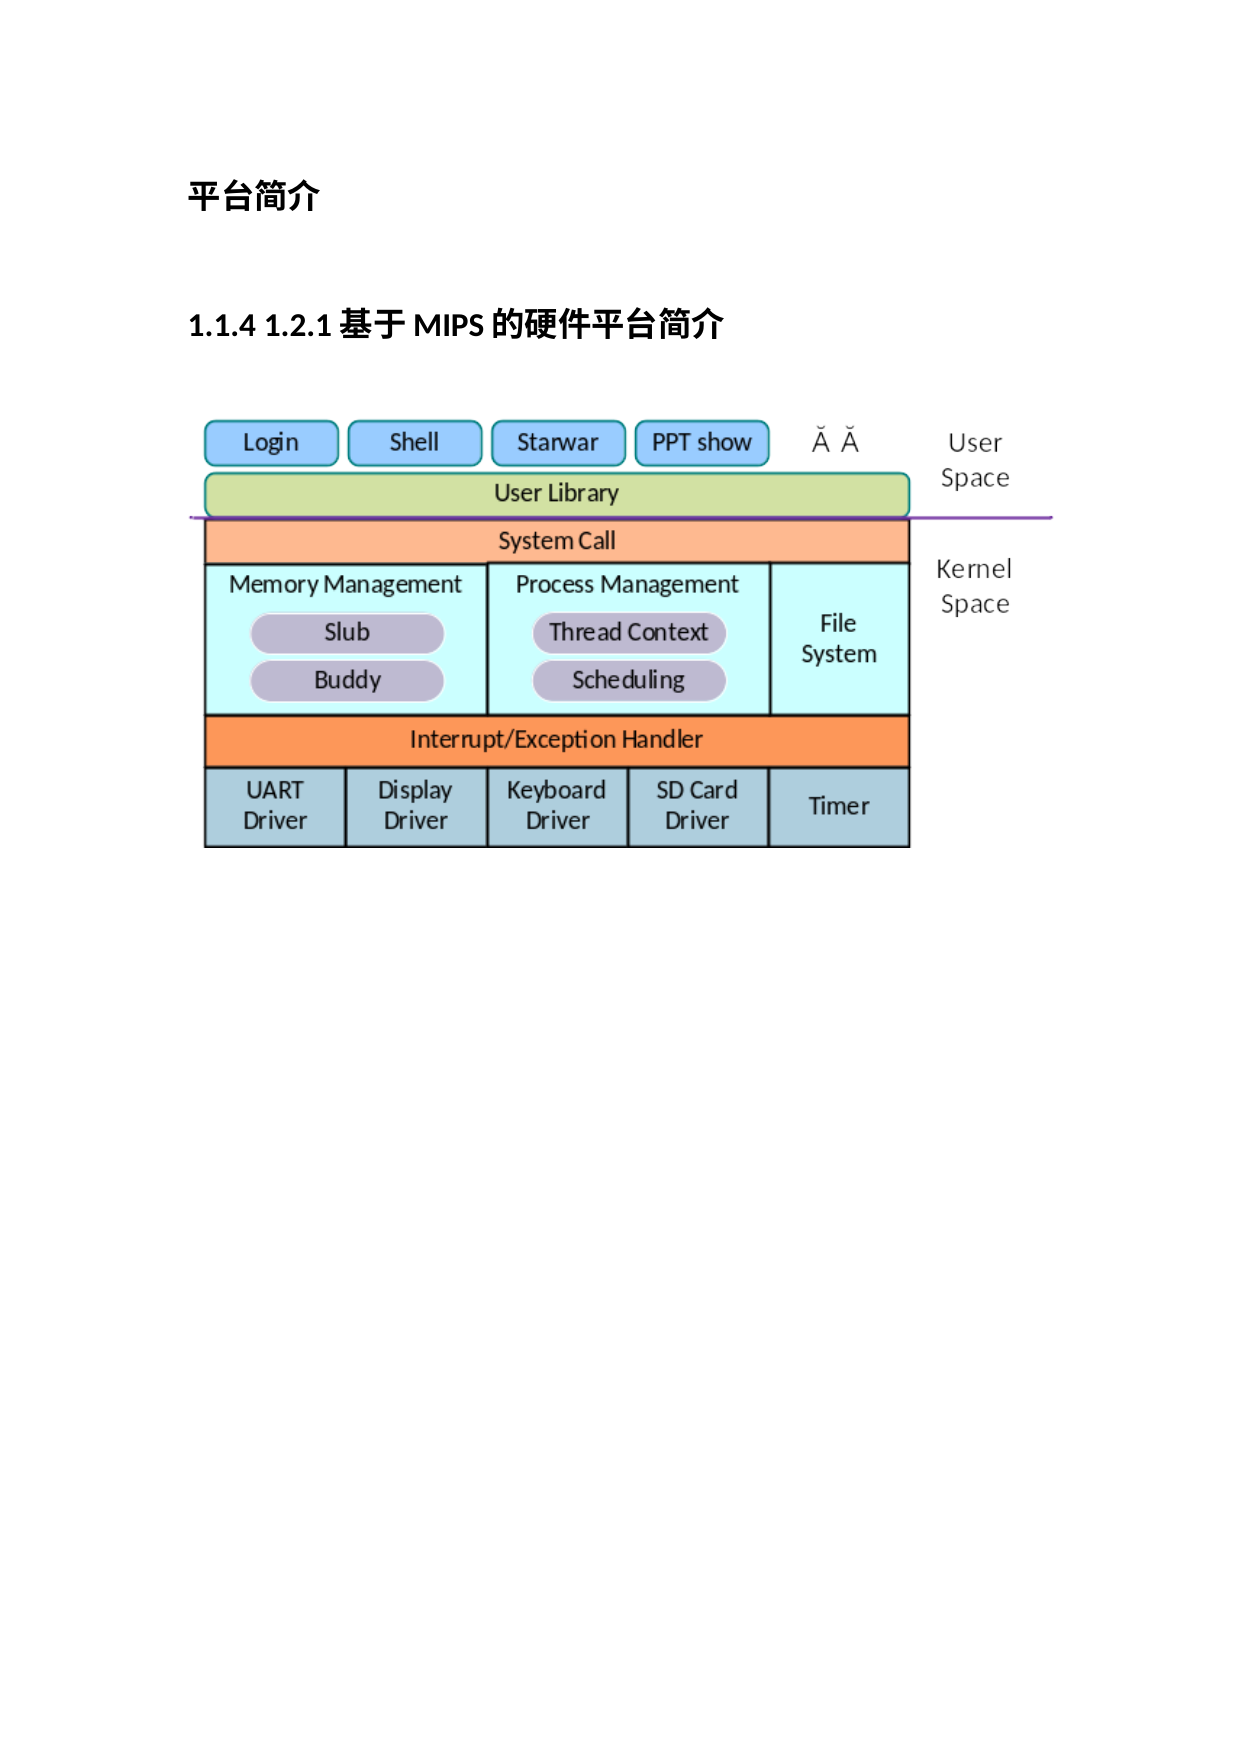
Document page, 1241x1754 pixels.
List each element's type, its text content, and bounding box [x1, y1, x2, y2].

subtitle 1.2.1 基于MIPS的硬件平台简介 [187, 289, 1053, 354]
subtitle 平台简介 [187, 162, 1053, 227]
